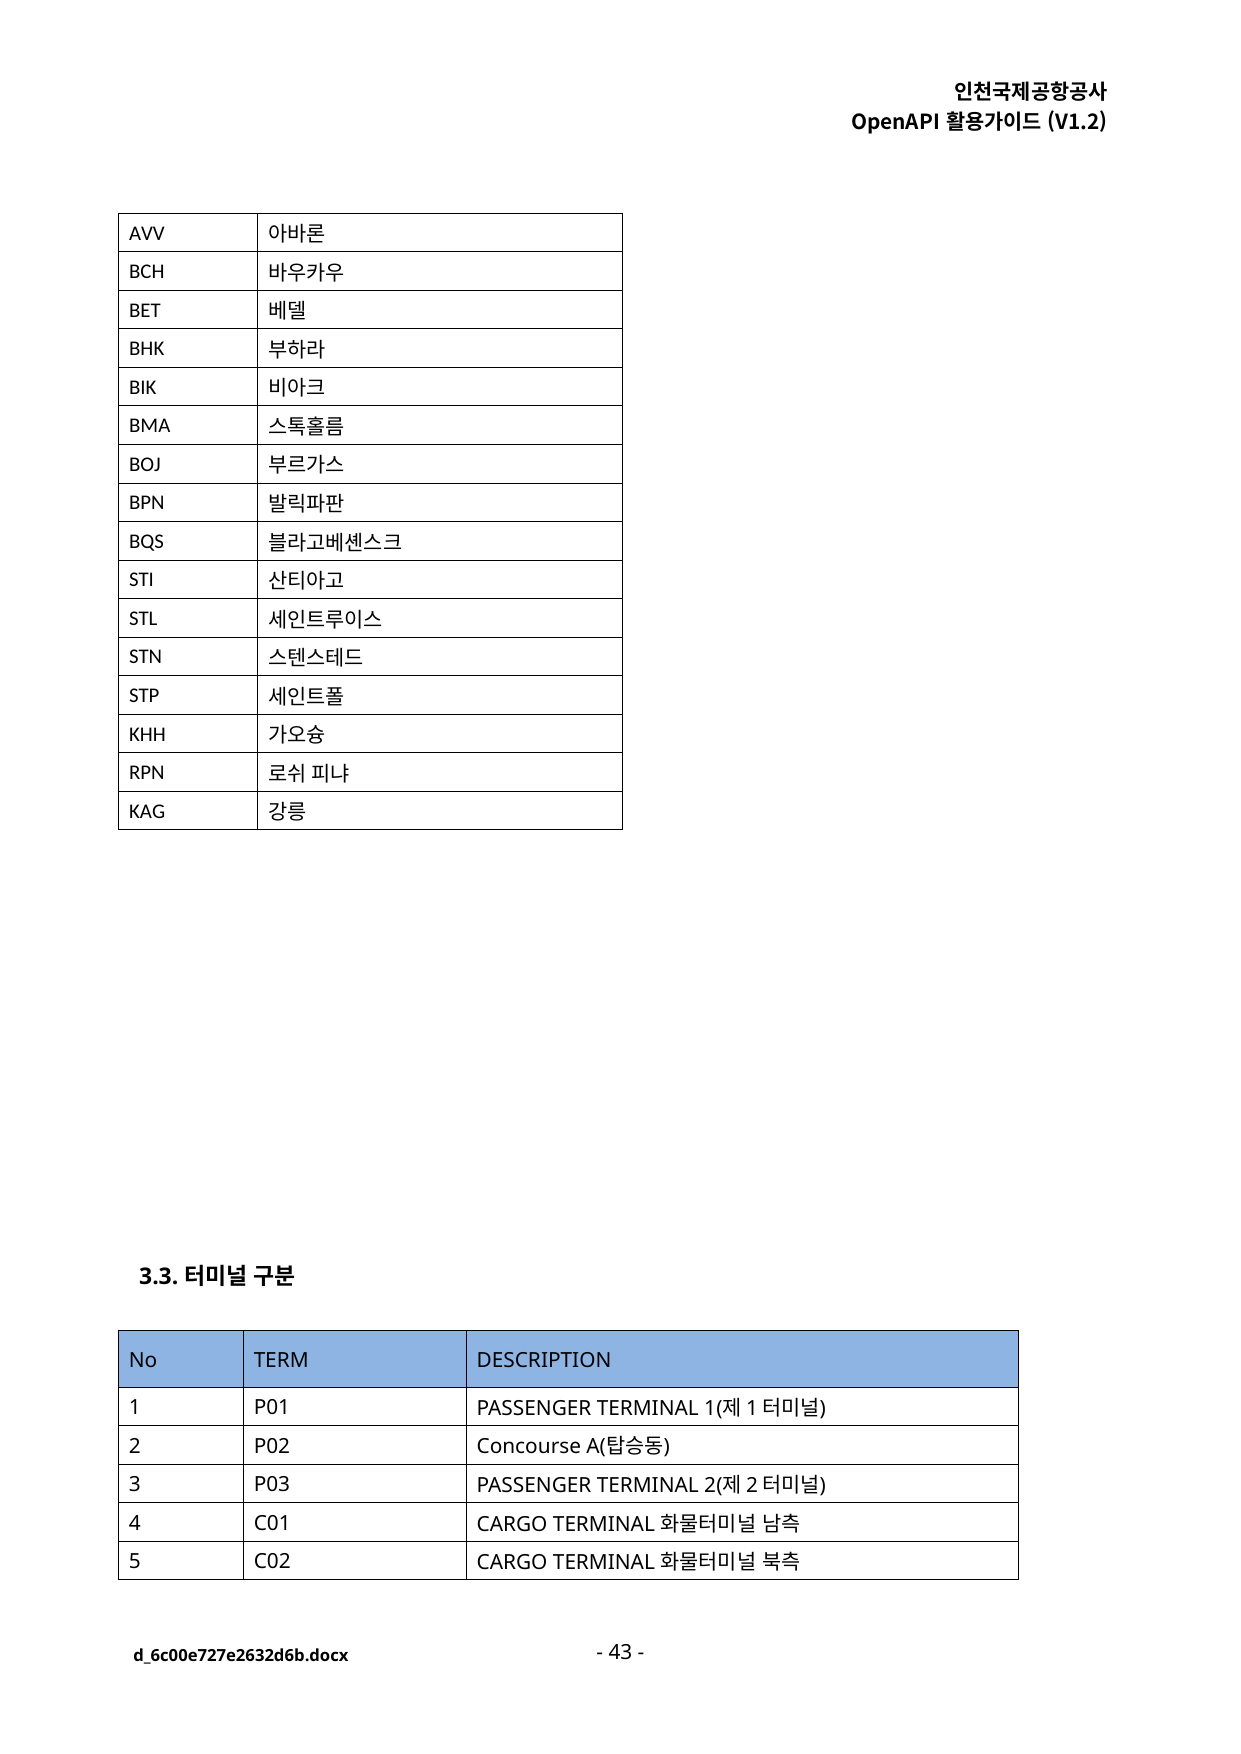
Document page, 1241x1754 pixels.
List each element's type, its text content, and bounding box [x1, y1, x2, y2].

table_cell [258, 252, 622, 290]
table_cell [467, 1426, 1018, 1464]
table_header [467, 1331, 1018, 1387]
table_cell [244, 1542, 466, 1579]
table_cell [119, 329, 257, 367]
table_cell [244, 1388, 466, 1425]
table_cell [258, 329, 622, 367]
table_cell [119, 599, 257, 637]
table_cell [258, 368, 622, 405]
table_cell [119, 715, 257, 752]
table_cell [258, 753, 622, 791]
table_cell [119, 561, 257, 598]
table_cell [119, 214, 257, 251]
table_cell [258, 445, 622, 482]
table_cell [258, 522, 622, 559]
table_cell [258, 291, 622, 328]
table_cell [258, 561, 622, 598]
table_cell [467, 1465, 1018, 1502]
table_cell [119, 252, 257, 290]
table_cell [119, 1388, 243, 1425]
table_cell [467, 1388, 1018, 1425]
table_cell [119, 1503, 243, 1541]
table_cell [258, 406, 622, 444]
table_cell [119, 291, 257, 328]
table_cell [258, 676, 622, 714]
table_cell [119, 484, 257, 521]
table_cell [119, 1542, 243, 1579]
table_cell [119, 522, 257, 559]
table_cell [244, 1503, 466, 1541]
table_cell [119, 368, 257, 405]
subtitle 터미널 구분 [139, 1255, 1122, 1293]
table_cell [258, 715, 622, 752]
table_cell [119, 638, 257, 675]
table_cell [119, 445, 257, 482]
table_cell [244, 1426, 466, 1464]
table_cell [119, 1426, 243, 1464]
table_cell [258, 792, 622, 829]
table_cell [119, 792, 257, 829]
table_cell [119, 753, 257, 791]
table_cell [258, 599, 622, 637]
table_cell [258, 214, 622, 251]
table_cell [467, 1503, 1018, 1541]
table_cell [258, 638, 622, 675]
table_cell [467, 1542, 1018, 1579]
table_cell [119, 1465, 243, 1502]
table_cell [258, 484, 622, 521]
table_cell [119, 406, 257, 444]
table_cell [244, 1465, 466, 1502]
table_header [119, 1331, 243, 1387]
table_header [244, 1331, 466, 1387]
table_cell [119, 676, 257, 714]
